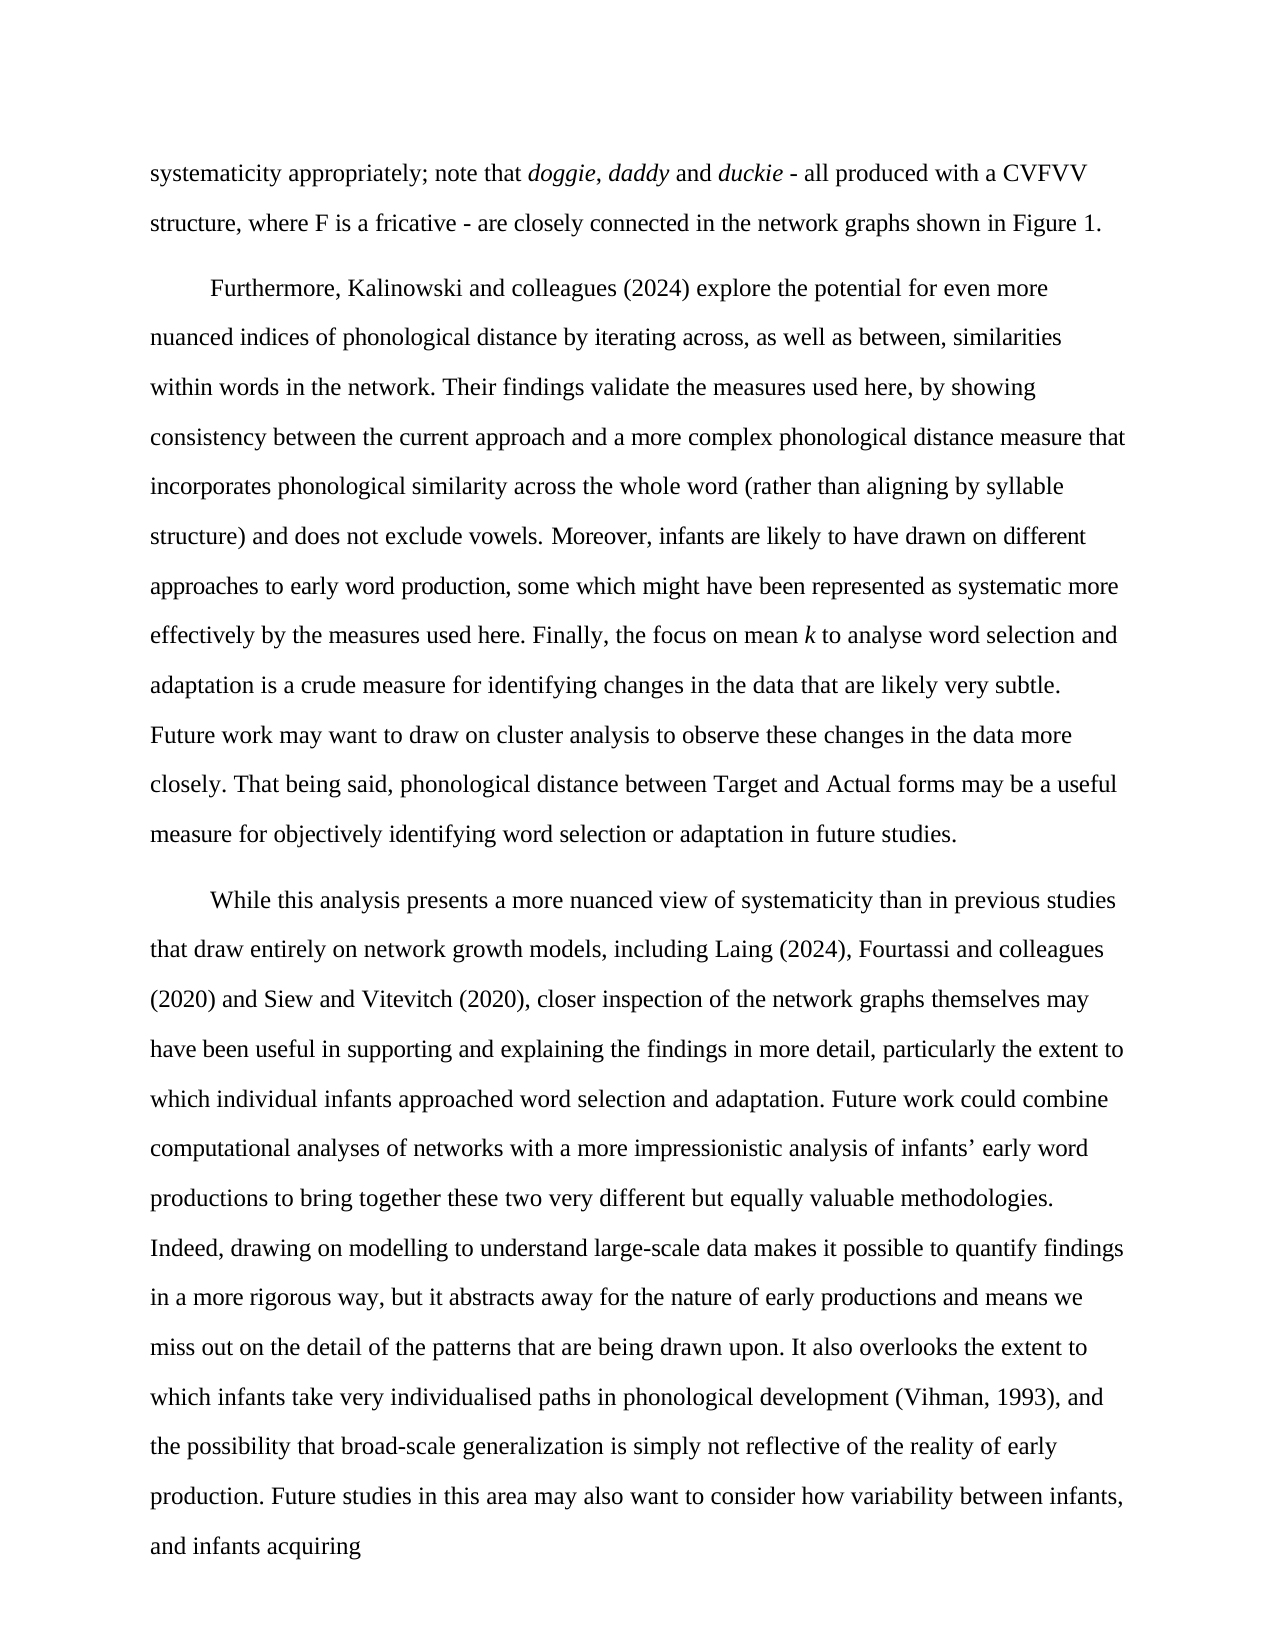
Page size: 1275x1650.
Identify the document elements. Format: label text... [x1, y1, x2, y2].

text systematicity appropriately; note that doggie, daddy and duckie - all produced with a CVFVV structure, where F is a fricative - are closely connected in the network graphs shown in Figure 1. [150, 158, 1126, 237]
text Furthermore, Kalinowski and colleagues (2024) explore the potential for even more nuanced indices of phonological distance by iterating across, as well as between, similarities within words in the network. Their findings validate the measures used here, by showing consistency between the current approach and a more complex phonological distance measure that incorporates phonological similarity across the whole word (rather than aligning by syllable structure) and does not exclude vowels. Moreover, infants are likely to have drawn on different approaches to early word production, some which might have been represented as systematic more effectively by the measures used here. Finally, the focus on mean k to analyse word selection and adaptation is a crude measure for identifying changes in the data that are likely very subtle. Future work may want to draw on cluster analysis to observe these changes in the data more closely. That being said, phonological distance between Target and Actual forms may be a useful measure for objectively identifying word selection or adaptation in future studies. [150, 273, 1126, 848]
text While this analysis presents a more nuanced view of systematicity than in previous studies that draw entirely on network growth models, including Laing (2024), Fourtassi and colleagues (2020) and Siew and Vitevitch (2020), closer inspection of the network graphs themselves may have been useful in supporting and explaining the findings in more detail, particularly the extent to which individual infants approached word selection and adaptation. Future work could combine computational analyses of networks with a more impressionistic analysis of infants’ early word productions to bring together these two very different but equally valuable methodologies. Indeed, drawing on modelling to understand large-scale data makes it possible to quantify findings in a more rigorous way, but it abstracts away for the nature of early productions and means we miss out on the detail of the patterns that are being drawn upon. It also overlooks the extent to which infants take very individualised paths in phonological development (Vihman, 1993), and the possibility that broad-scale generalization is simply not reflective of the reality of early production. Future studies in this area may also want to consider how variability between infants, and infants acquiring [150, 885, 1125, 1559]
